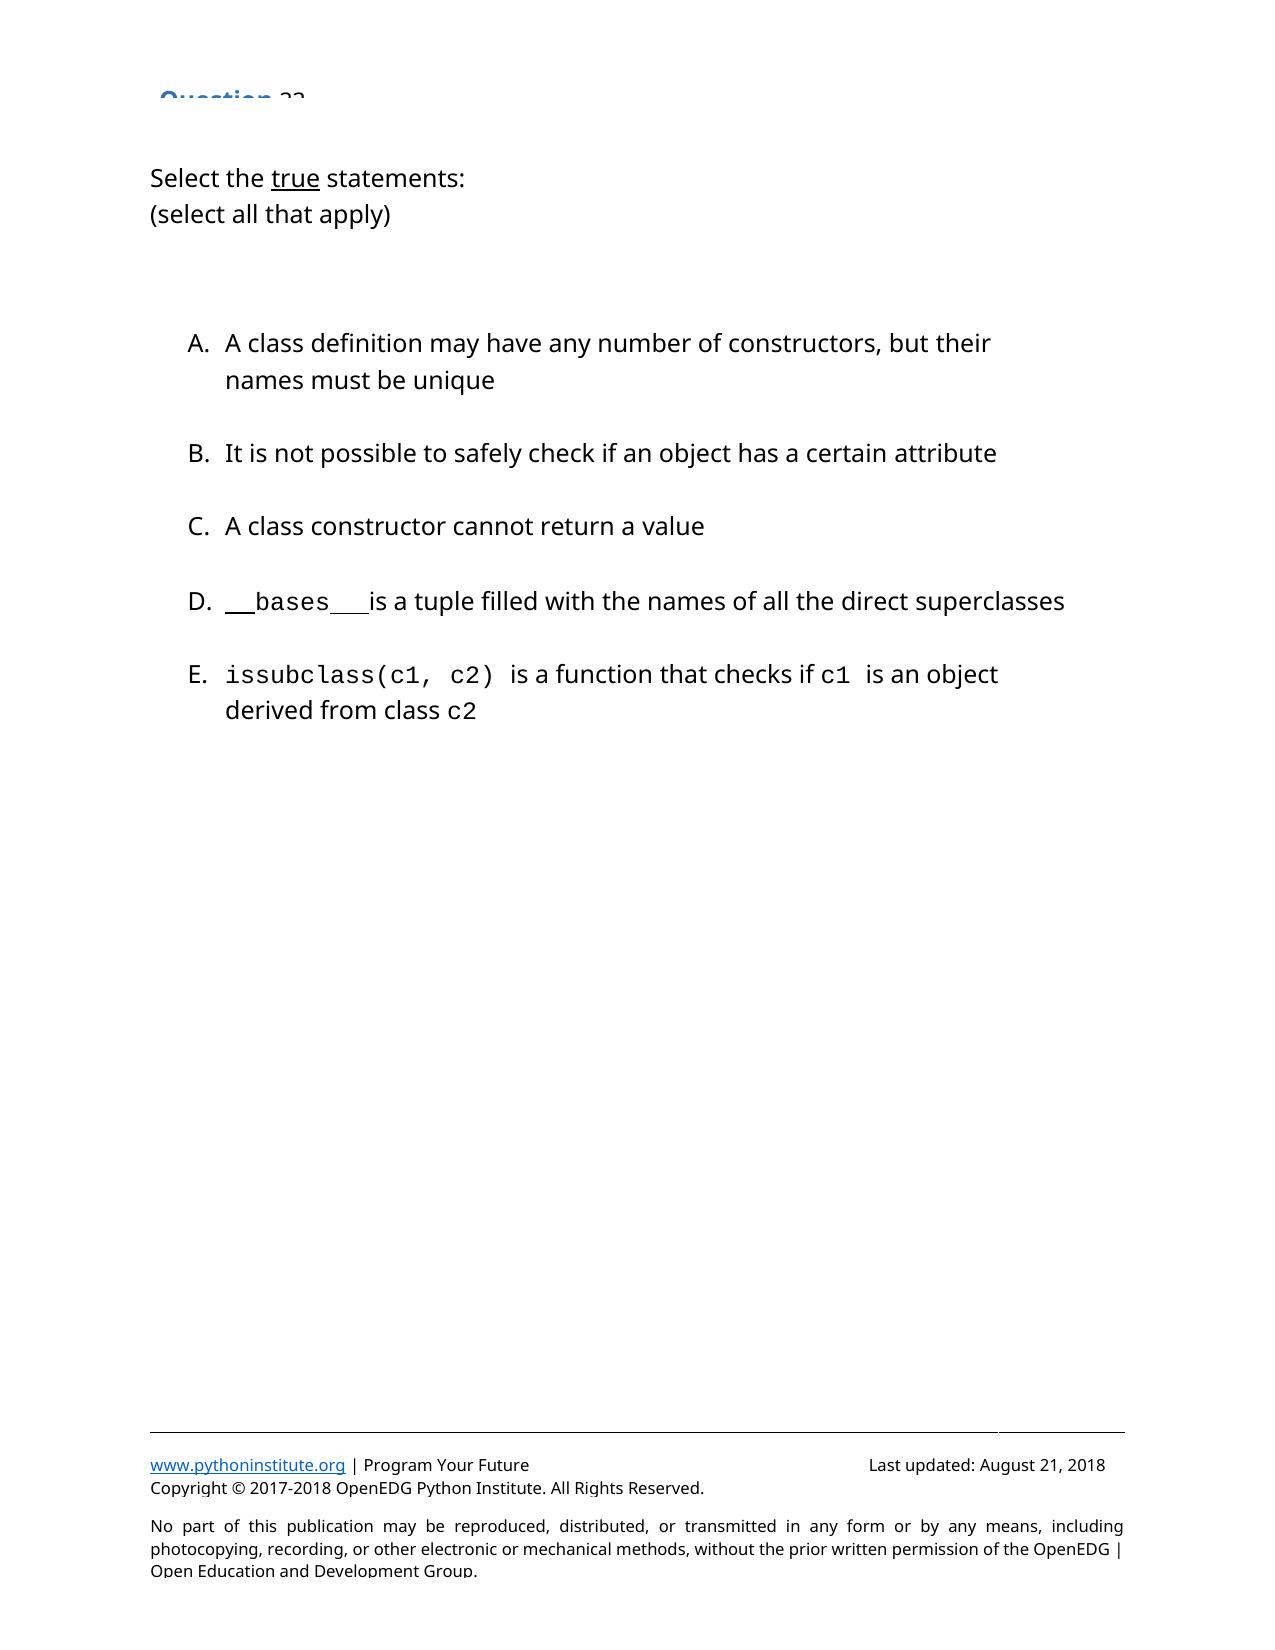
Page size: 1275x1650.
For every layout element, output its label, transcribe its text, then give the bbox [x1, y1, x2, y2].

list A class definition may have any number of constructors, but their names must be unique [187, 326, 1052, 397]
text (select all that apply) [150, 197, 1139, 231]
list A class constructor cannot return a value [187, 509, 1139, 543]
list It is not possible to safely check if an object has a certain attribute [187, 436, 1139, 470]
list bases is a tuple filled with the names of all the direct superclasses [187, 583, 1139, 618]
list issubclass(c1, c2) is a function that checks if c1 is an object derived from class c2 [187, 657, 1028, 727]
text Select the true statements: [150, 160, 1139, 194]
